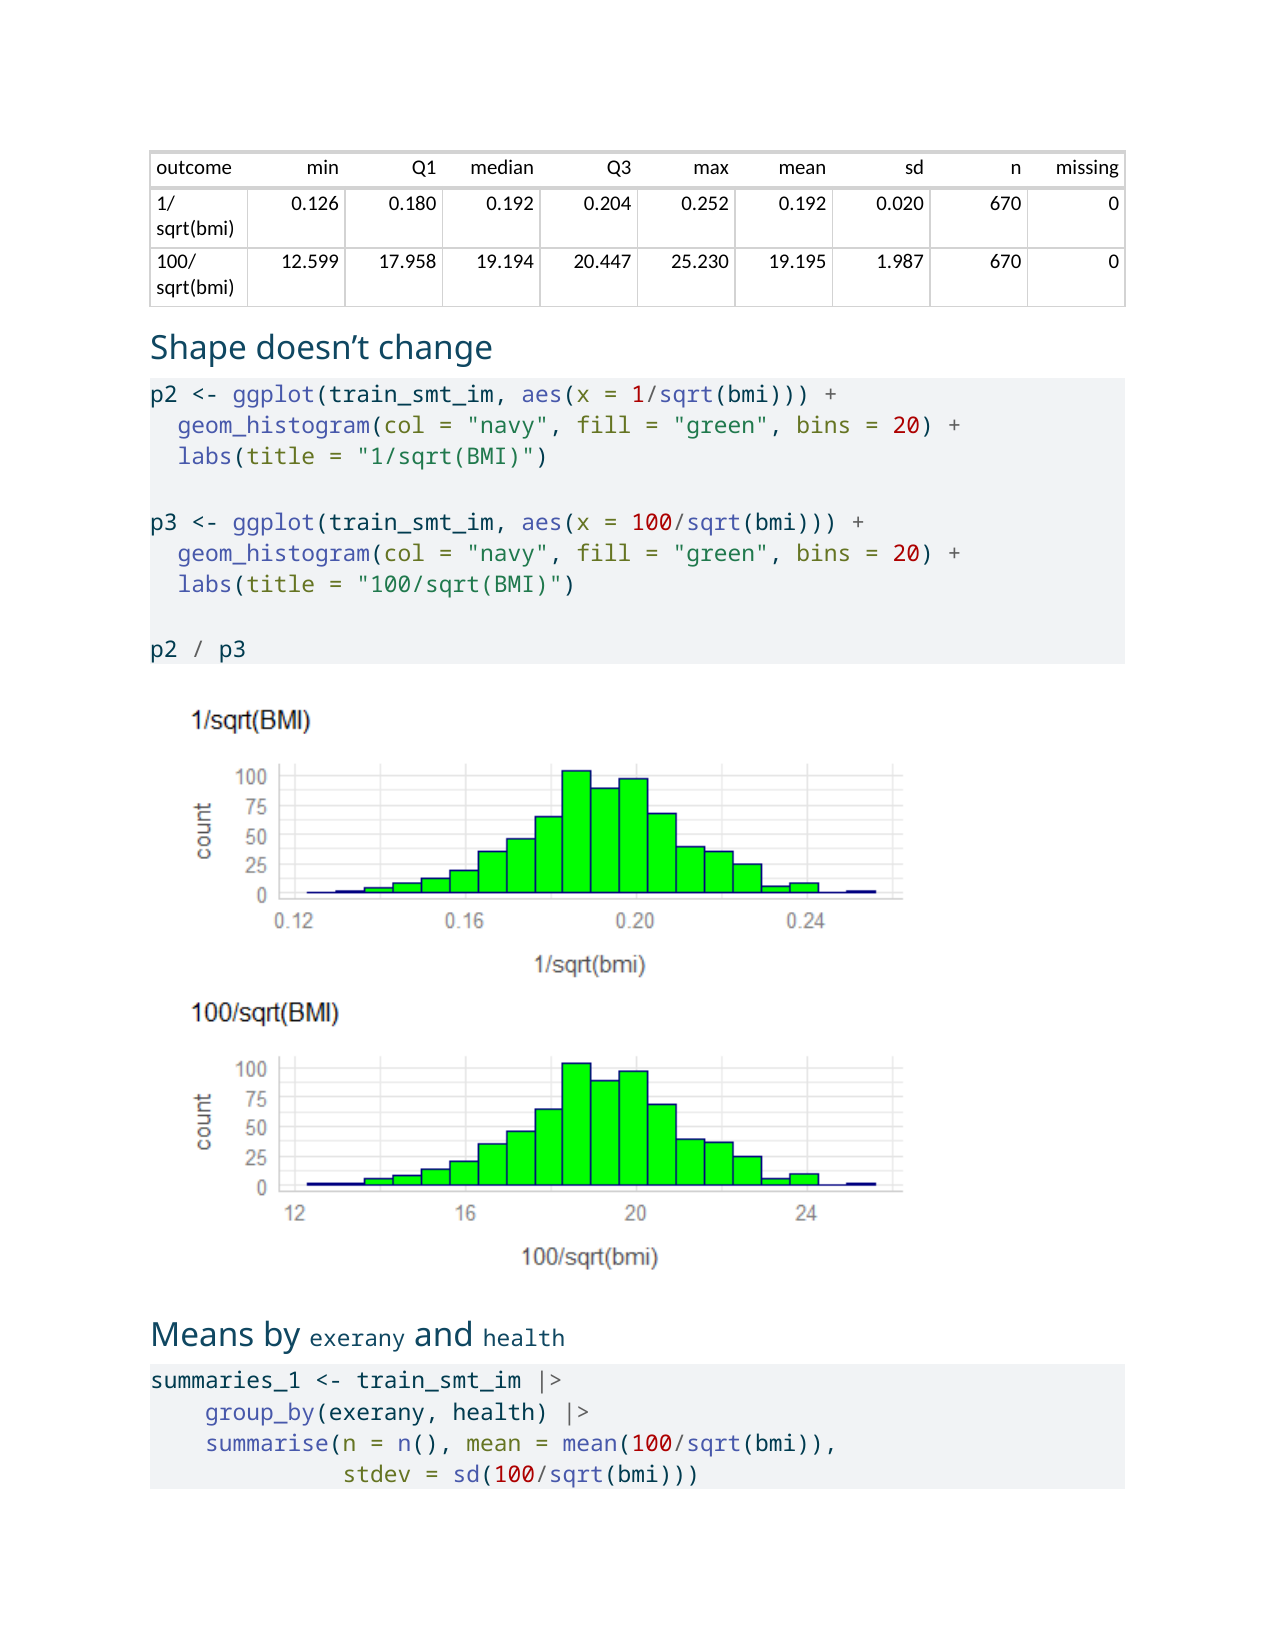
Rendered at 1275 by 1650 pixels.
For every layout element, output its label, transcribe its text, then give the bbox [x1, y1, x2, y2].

subtitle Shape doesn’t change [150, 324, 1125, 369]
table_cell 100/sqrt(bmi) [151, 249, 247, 306]
table_cell 19.194 [443, 249, 539, 306]
table_header mean [735, 154, 832, 186]
table_cell 0.204 [541, 190, 637, 247]
table_header max [638, 154, 735, 186]
table_cell 12.599 [248, 249, 344, 306]
table_header Q3 [540, 154, 637, 186]
table_header Q1 [345, 154, 442, 186]
table_cell 0.020 [833, 190, 929, 247]
text p2 <- ggplot(train_smt_im, aes(x = 1/sqrt(bmi))) + geom_histogram(col = "navy", fill = "green", bins = 20) + labs(title = "1/sqrt(BMI)") p3 <- ggplot(train_smt_im, aes(x = 100/sqrt(bmi))) + geom_histogram(col = "navy", fill = "green", bins = 20) + labs(title = "100/sqrt(BMI)") p2 / p3 [150, 378, 1125, 664]
table_cell 0.126 [248, 190, 344, 247]
table_cell 670 [931, 249, 1027, 306]
table_cell 670 [931, 190, 1027, 247]
table_cell 0.252 [638, 190, 734, 247]
table_cell 25.230 [638, 249, 734, 306]
table_cell 0.192 [443, 190, 539, 247]
table_cell 19.195 [736, 249, 832, 306]
picture [168, 685, 927, 1292]
table_header n [930, 154, 1027, 186]
table_header outcome [151, 154, 247, 186]
table_cell 0.192 [736, 190, 832, 247]
table_cell 1/sqrt(bmi) [151, 190, 247, 247]
subtitle Means by exerany and health [150, 1311, 1125, 1356]
table_cell 0 [1028, 249, 1124, 306]
table_header median [443, 154, 540, 186]
table_header missing [1028, 154, 1124, 186]
table_cell 0 [1028, 190, 1124, 247]
table_header min [248, 154, 345, 186]
table_cell 1.987 [833, 249, 929, 306]
text summaries_1 <- train_smt_im |> group_by(exerany, health) |> summarise(n = n(), mean = mean(100/sqrt(bmi)), stdev = sd(100/sqrt(bmi))) [562, 1364, 1125, 1489]
table_cell 20.447 [541, 249, 637, 306]
table_cell 17.958 [346, 249, 442, 306]
table_cell 0.180 [346, 190, 442, 247]
table_header sd [833, 154, 930, 186]
